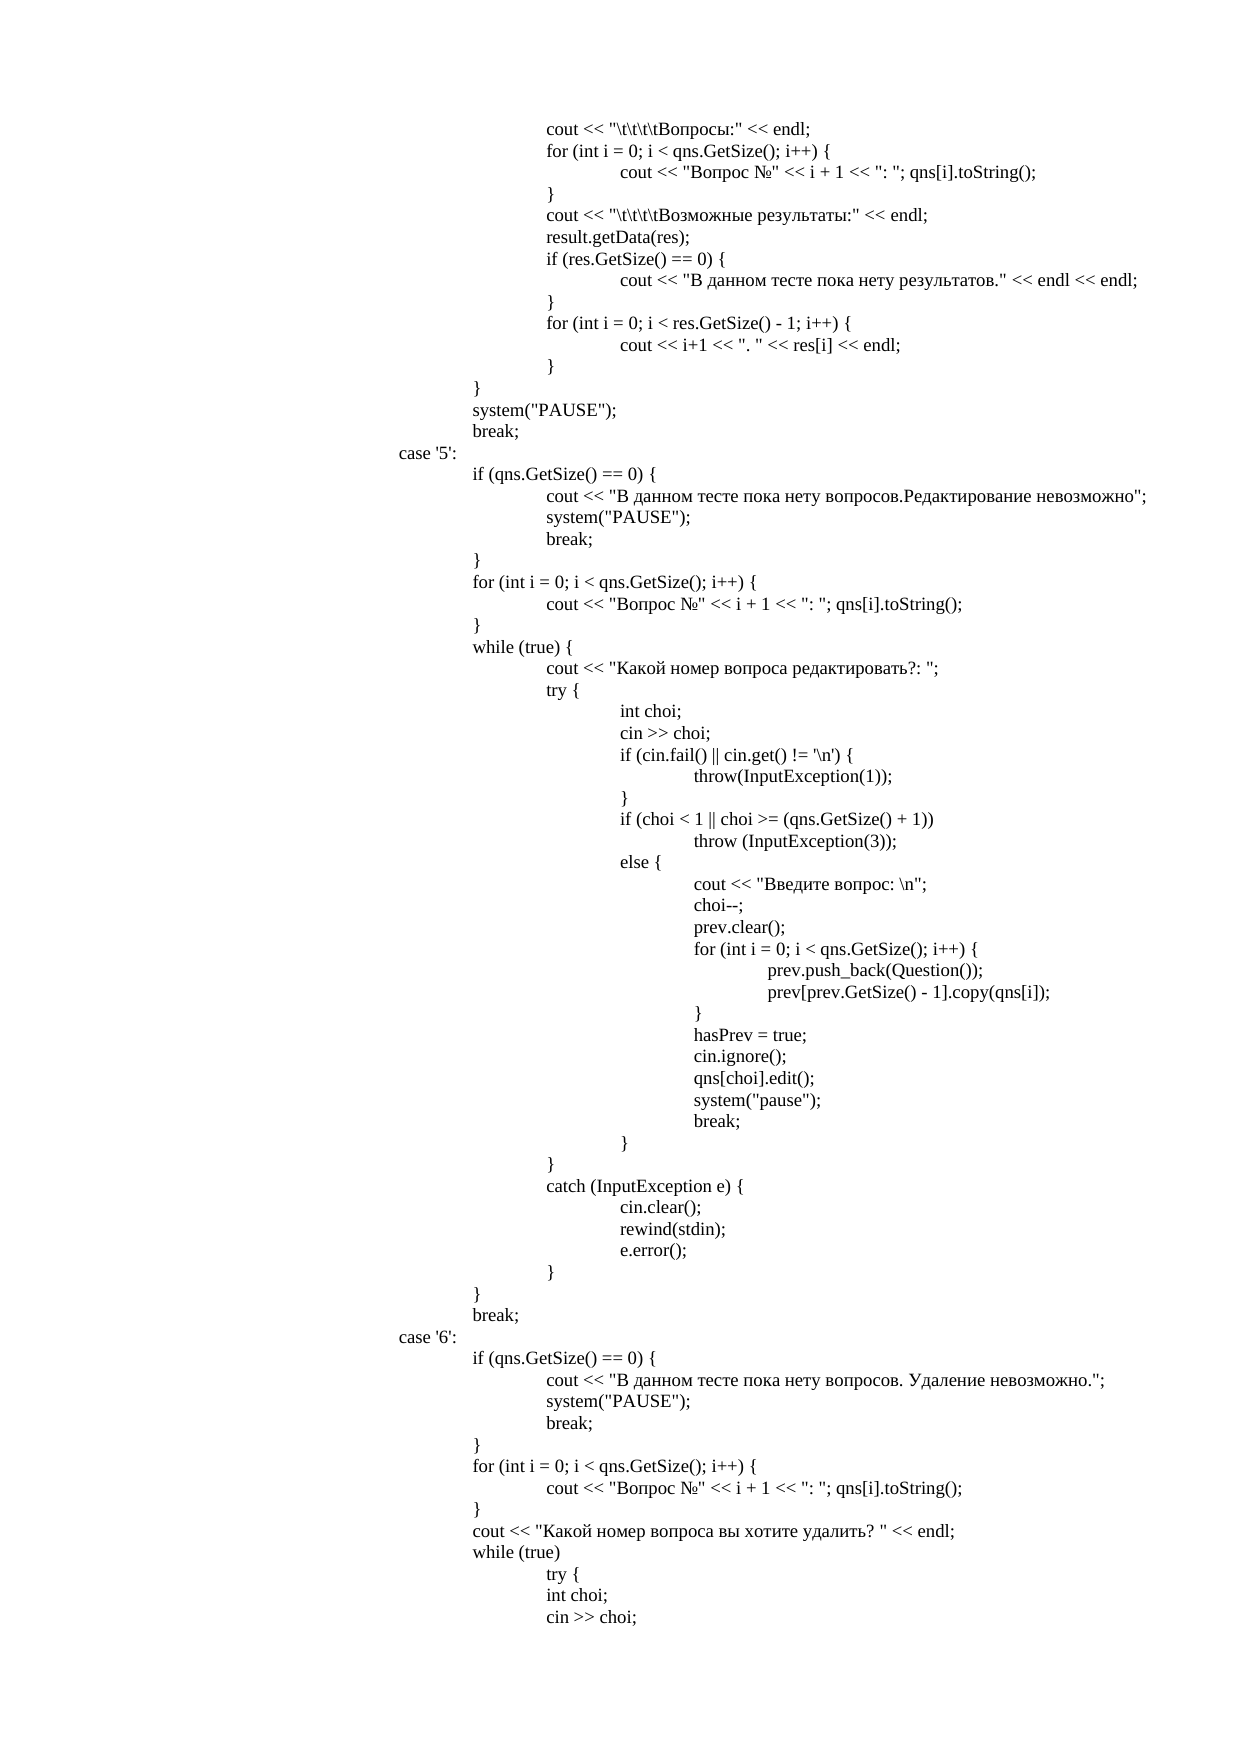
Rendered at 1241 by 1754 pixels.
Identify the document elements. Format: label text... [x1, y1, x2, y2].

text try { [177, 1563, 1152, 1584]
text cin >> choi; [177, 722, 1152, 743]
text system("PAUSE"); [177, 1390, 1152, 1412]
text for (int i = 0; i < qns.GetSize(); i++) { [177, 571, 1152, 592]
text break; [177, 528, 1152, 549]
text } [177, 291, 1152, 312]
text cin >> choi; [177, 1606, 1152, 1627]
text for (int i = 0; i < qns.GetSize(); i++) { [177, 140, 1152, 161]
text prev.push_back(Question()); [177, 959, 1152, 981]
text } [177, 1002, 1152, 1024]
text cout << i+1 << ". " << res[i] << endl; [177, 334, 1152, 355]
text throw (InputException(3)); [177, 830, 1152, 851]
text qns[choi].edit(); [177, 1067, 1152, 1088]
text rewind(stdin); [177, 1218, 1152, 1239]
text e.error(); [177, 1239, 1152, 1261]
text } [177, 183, 1152, 204]
text } [177, 1498, 1152, 1520]
text cout << "Какой номер вопроса редактировать?: "; [177, 657, 1152, 679]
text cin.clear(); [177, 1196, 1152, 1218]
text } [177, 355, 1152, 377]
text } [177, 1433, 1152, 1455]
text catch (InputException e) { [177, 1175, 1152, 1196]
text system("pause"); [177, 1088, 1152, 1110]
text try { [177, 679, 1152, 700]
text if (qns.GetSize() == 0) { [177, 1347, 1152, 1369]
text cout << "Вопрос №" << i + 1 << ": "; qns[i].toString(); [177, 592, 1152, 614]
text system("PAUSE"); [177, 506, 1152, 528]
text } [177, 377, 1152, 398]
text hasPrev = true; [177, 1024, 1152, 1045]
text } [177, 614, 1152, 636]
text for (int i = 0; i < qns.GetSize(); i++) { [177, 1455, 1152, 1477]
text cout << "Вопрос №" << i + 1 << ": "; qns[i].toString(); [177, 1477, 1152, 1498]
text for (int i = 0; i < qns.GetSize(); i++) { [177, 937, 1152, 959]
text if (choi < 1 || choi >= (qns.GetSize() + 1)) [177, 808, 1152, 830]
text result.getData(res); [177, 226, 1152, 247]
text } [177, 549, 1152, 571]
text prev[prev.GetSize() - 1].copy(qns[i]); [177, 981, 1152, 1002]
text cout << "В данном тесте пока нету вопросов.Редактирование невозможно"; [177, 485, 1152, 506]
text } [177, 1261, 1152, 1282]
text } [177, 1153, 1152, 1175]
text case '5': [177, 442, 1152, 463]
text cout << "В данном тесте пока нету результатов." << endl << endl; [177, 269, 1152, 291]
text for (int i = 0; i < res.GetSize() - 1; i++) { [177, 312, 1152, 334]
text cout << "Вопрос №" << i + 1 << ": "; qns[i].toString(); [177, 161, 1152, 183]
text } [177, 1132, 1152, 1153]
text } [177, 787, 1152, 808]
text cout << "В данном тесте пока нету вопросов. Удаление невозможно."; [177, 1369, 1152, 1390]
text break; [177, 420, 1152, 442]
text if (cin.fail() || cin.get() != '\n') { [177, 743, 1152, 765]
text else { [177, 851, 1152, 873]
text break; [177, 1110, 1152, 1132]
text break; [177, 1304, 1152, 1326]
text if (res.GetSize() == 0) { [177, 247, 1152, 269]
text cout << "Введите вопрос: \n"; [177, 873, 1152, 894]
text } [177, 1282, 1152, 1304]
text cout << "\t\t\t\tВопросы:" << endl; [177, 118, 1152, 140]
text cin.ignore(); [177, 1045, 1152, 1067]
text while (true) [177, 1541, 1152, 1563]
text break; [177, 1412, 1152, 1433]
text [177, 204, 1152, 226]
text if (qns.GetSize() == 0) { [177, 463, 1152, 485]
text int choi; [177, 700, 1152, 722]
text prev.clear(); [177, 916, 1152, 937]
text cout << "Какой номер вопроса вы хотите удалить? " << endl; [177, 1520, 1152, 1541]
text choi--; [177, 894, 1152, 916]
text throw(InputException(1)); [177, 765, 1152, 787]
text int choi; [177, 1584, 1152, 1606]
text case '6': [177, 1326, 1152, 1347]
text system("PAUSE"); [177, 398, 1152, 420]
text while (true) { [177, 636, 1152, 657]
